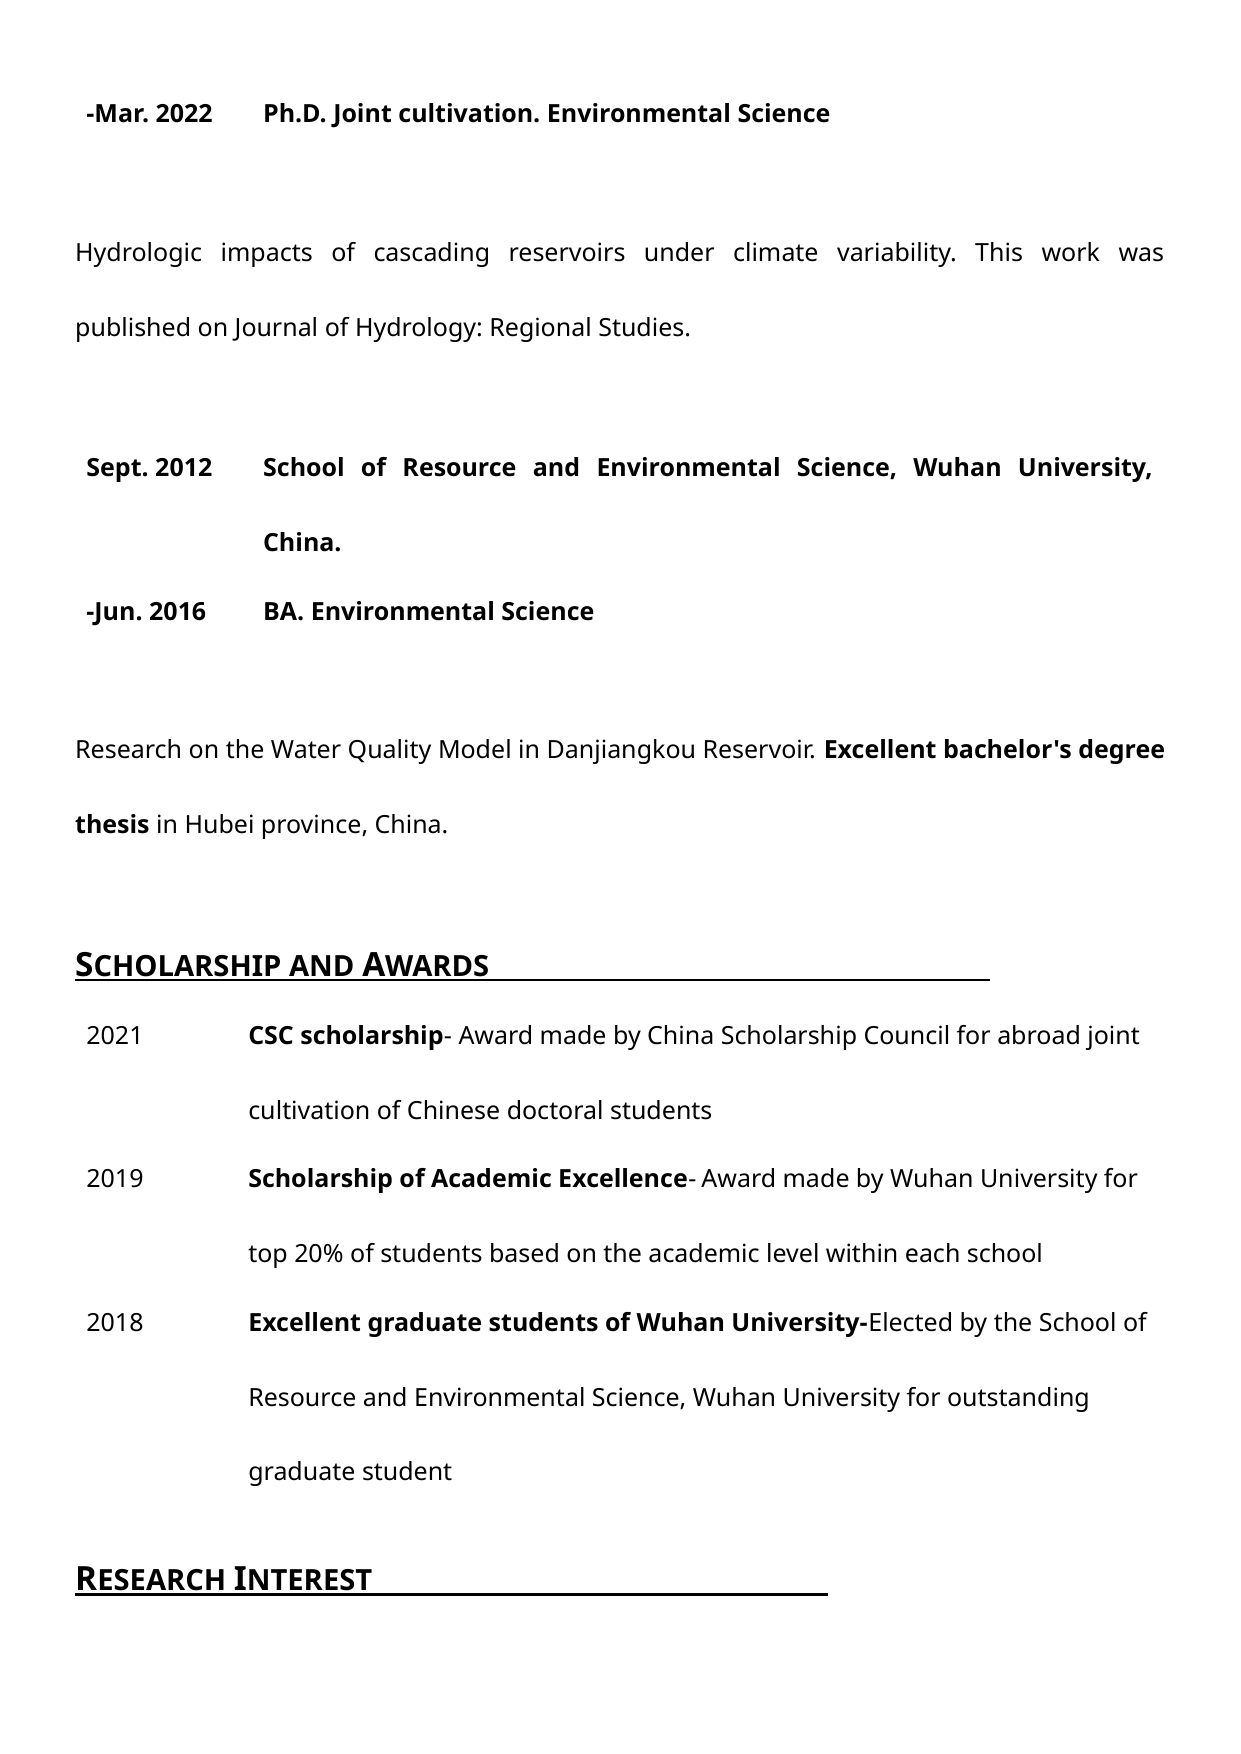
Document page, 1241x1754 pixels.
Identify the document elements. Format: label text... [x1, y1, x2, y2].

table_cell Scholarship of Academic Excellence- Award made by Wuhan University for top 20% of students based on the academic level within each school [237, 1146, 1164, 1289]
table_cell 2018 [75, 1289, 237, 1545]
text RESEARCH INTEREST [75, 1545, 1165, 1610]
text Research on the Water Quality Model in Danjiangkou Reservoir. Excellent bachelor's degree thesis in Hubei province, China. [75, 717, 1165, 856]
table_cell -Jun. 2016 [75, 578, 252, 647]
table_cell 2019 [75, 1146, 237, 1289]
table_header 2021 [75, 1002, 237, 1146]
table_header Sept. 2012 [75, 435, 252, 578]
table_header School of Resource and Environmental Science, Wuhan University, China. [252, 435, 1164, 578]
table_cell Excellent graduate students of Wuhan University-Elected by the School of Resource and Environmental Science, Wuhan University for outstanding graduate student [237, 1289, 1164, 1545]
table_cell Ph.D. Joint cultivation. Environmental Science [252, 81, 1164, 149]
text Hydrologic impacts of cascading reservoirs under climate variability. This work was published on Journal of Hydrology: Regional Studies. [75, 219, 1165, 359]
table_cell BA. Environmental Science [252, 578, 1164, 647]
text SCHOLARSHIP AND AWARDS [75, 931, 1165, 996]
table_cell -Mar. 2022 [75, 81, 252, 149]
table_header CSC scholarship- Award made by China Scholarship Council for abroad joint cultivation of Chinese doctoral students [237, 1002, 1164, 1146]
